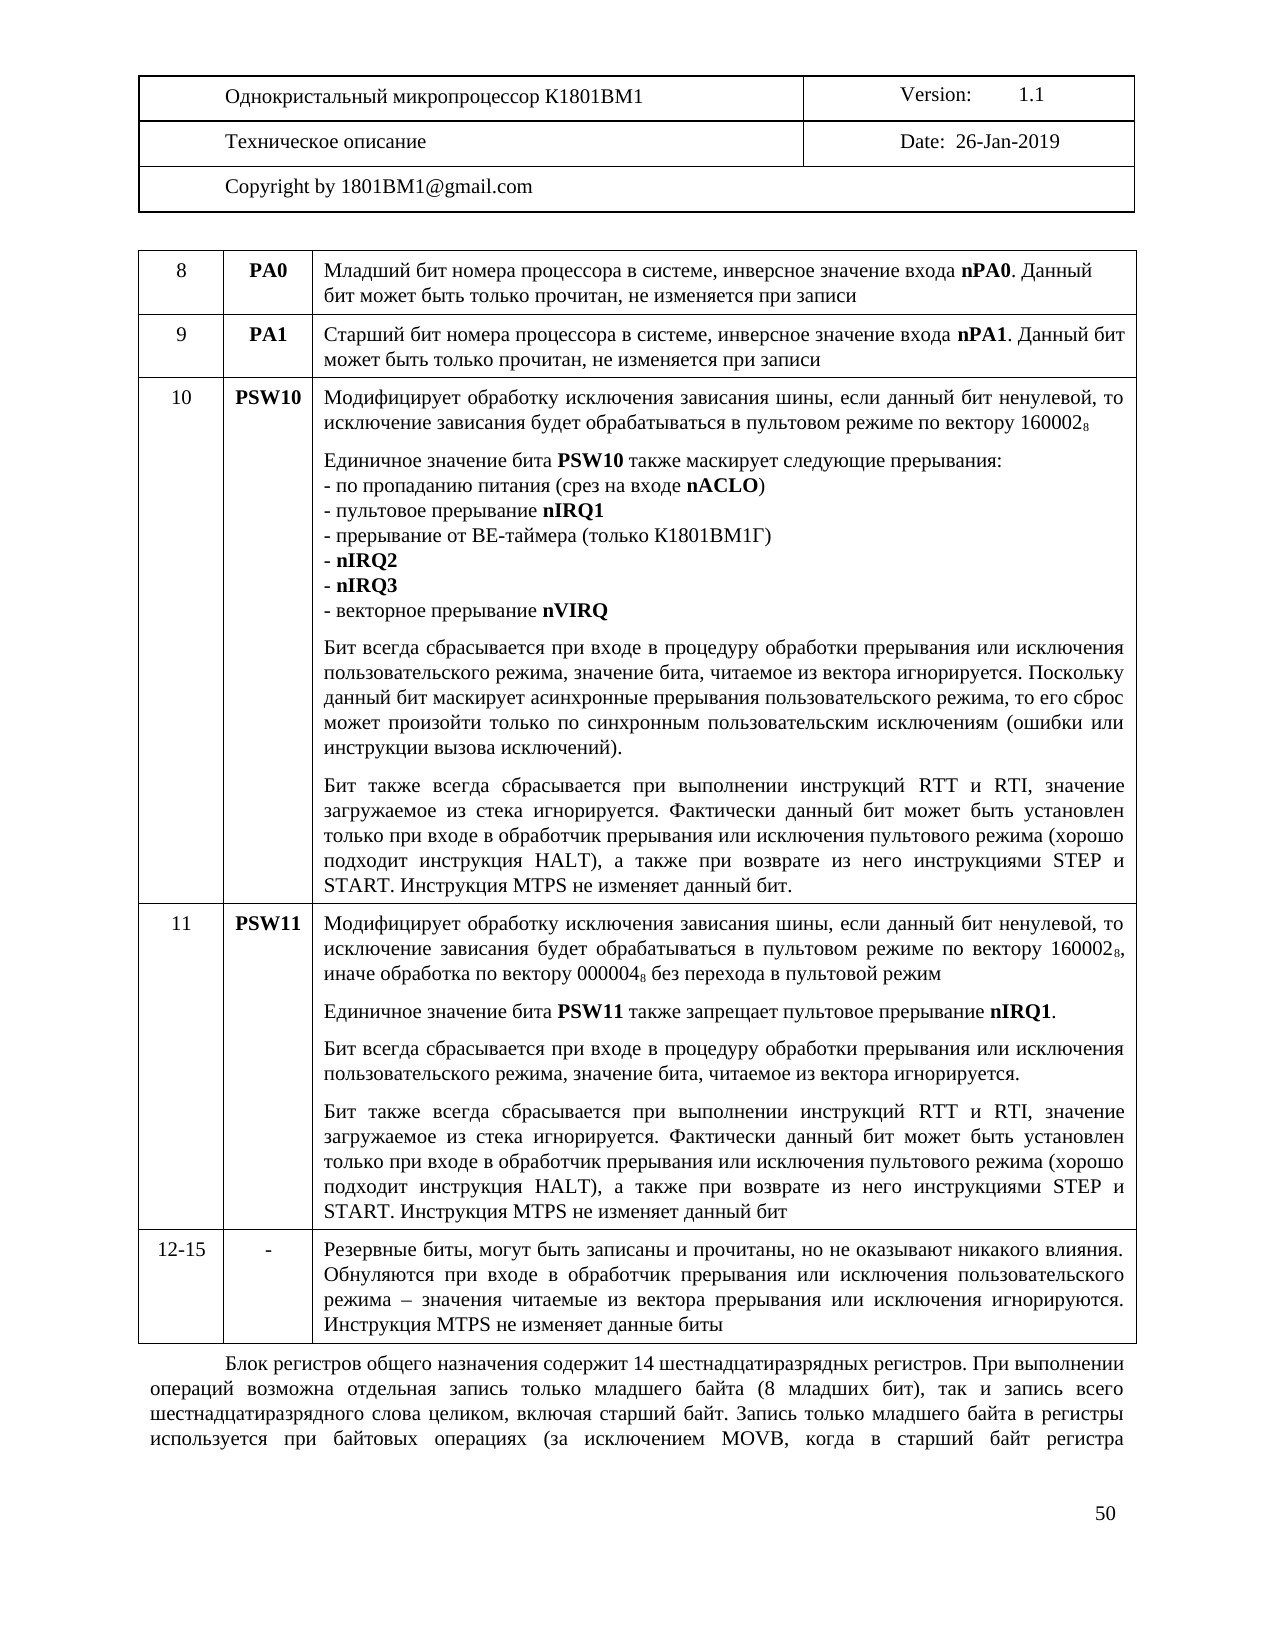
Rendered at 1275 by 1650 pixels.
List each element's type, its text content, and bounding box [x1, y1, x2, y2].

table_cell 11 [139, 904, 223, 1229]
table_cell PSW11 [224, 904, 312, 1229]
table_cell 12-15 [139, 1230, 223, 1343]
table_cell 9 [139, 315, 223, 377]
table_cell - [224, 1230, 312, 1343]
table_cell Младший бит номера процессора в системе, инверсное значение входа nPA0. Данный бит может быть только прочитан, не изменяется при записи [313, 251, 1136, 313]
table_cell PA0 [224, 251, 312, 313]
table_cell Резервные биты, могут быть записаны и прочитаны, но не оказывают никакого влияния. Обнуляются при входе в обработчик прерывания или исключения пользовательского режима – значения читаемые из вектора прерывания или исключения игнорируются. Инструкция MTPS не изменяет данные биты [313, 1230, 1136, 1343]
table_cell PA1 [224, 315, 312, 377]
table_cell PSW10 [224, 378, 312, 903]
table_cell 10 [139, 378, 223, 903]
table_cell Модифицирует обработку исключения зависания шины, если данный бит ненулевой, то исключение зависания будет обрабатываться в пультовом режиме по вектору 1600028 Единичное значение бита PSW10 также маскирует следующие прерывания: - по пропаданию питания (срез на входе nACLO) - пультовое прерывание nIRQ1 - прерывание от ВЕ-таймера (только К1801ВМ1Г) - nIRQ2 - nIRQ3 - векторное прерывание nVIRQ Бит всегда сбрасывается при входе в процедуру обработки прерывания или исключения пользовательского режима, значение бита, читаемое из вектора игнорируется. Поскольку данный бит маскирует асинхронные прерывания пользовательского режима, то его сброс может произойти только по синхронным пользовательским исключениям (ошибки или инструкции вызова исключений). Бит также всегда сбрасывается при выполнении инструкций RTT и RTI, значение загружаемое из стека игнорируется. Фактически данный бит может быть установлен только при входе в обработчик прерывания или исключения пультового режима (хорошо подходит инструкция HALT), а также при возврате из него инструкциями STEP и START. Инструкция MTPS не изменяет данный бит. [313, 378, 1136, 903]
table_cell Старший бит номера процессора в системе, инверсное значение входа nPA1. Данный бит может быть только прочитан, не изменяется при записи [313, 315, 1136, 377]
table_cell 8 [139, 251, 223, 313]
table_cell Модифицирует обработку исключения зависания шины, если данный бит ненулевой, то исключение зависания будет обрабатываться в пультовом режиме по вектору 1600028, иначе обработка по вектору 0000048 без перехода в пультовой режим Единичное значение бита PSW11 также запрещает пультовое прерывание nIRQ1. Бит всегда сбрасывается при входе в процедуру обработки прерывания или исключения пользовательского режима, значение бита, читаемое из вектора игнорируется. Бит также всегда сбрасывается при выполнении инструкций RTT и RTI, значение загружаемое из стека игнорируется. Фактически данный бит может быть установлен только при входе в обработчик прерывания или исключения пультового режима (хорошо подходит инструкция HALT), а также при возврате из него инструкциями STEP и START. Инструкция MTPS не изменяет данный бит [313, 904, 1136, 1229]
